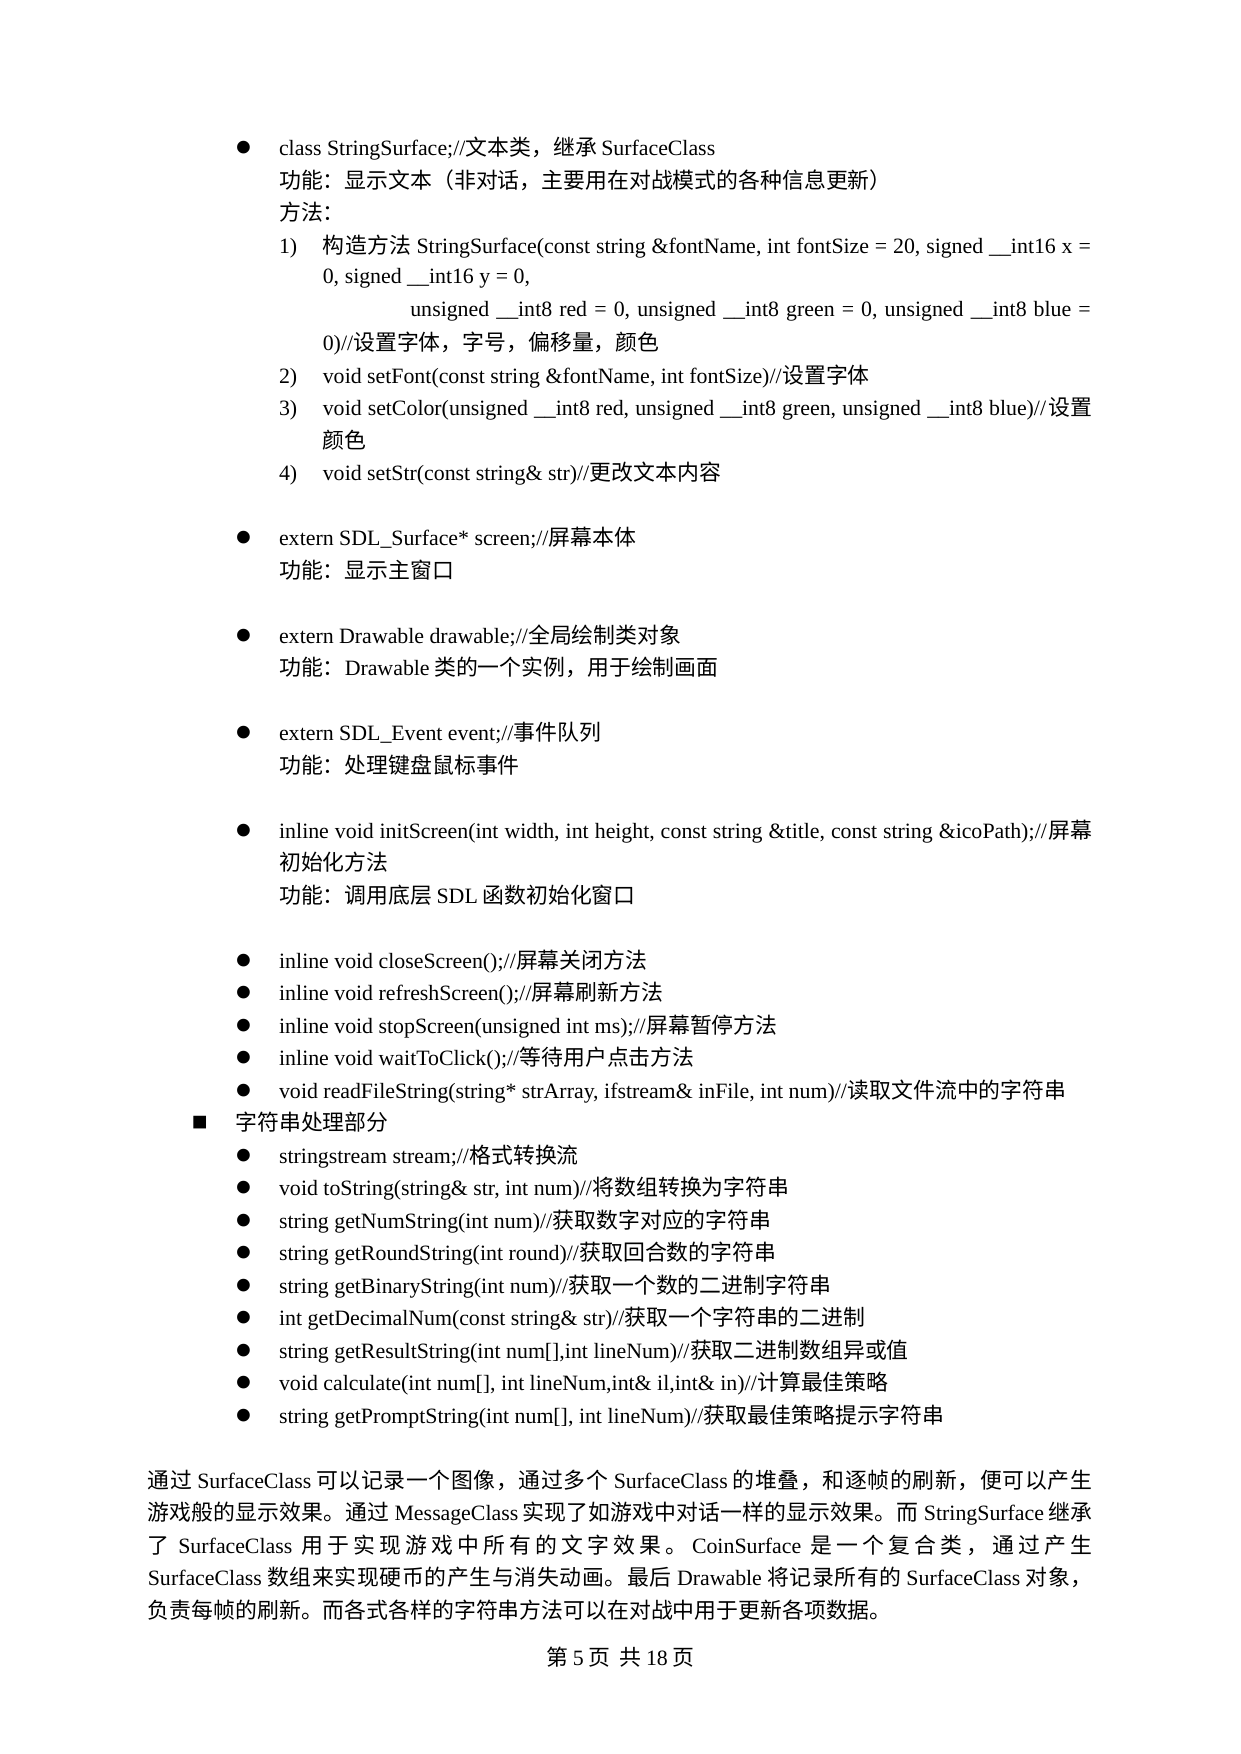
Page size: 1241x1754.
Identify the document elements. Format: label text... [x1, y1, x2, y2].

list class StringSurface;//文本类，继承SurfaceClass [235, 130, 1092, 162]
list stringstream stream;//格式转换流 [235, 1137, 1092, 1170]
list void setFont(const string &fontName, int fontSize)//设置字体 [279, 357, 1092, 390]
list void toString(string& str, int num)//将数组转换为字符串 [235, 1170, 1092, 1202]
list 功能：Drawable类的一个实例，用于绘制画面 [279, 650, 1092, 682]
list 构造方法StringSurface(const string &fontName, int fontSize = 20, signed __int16 x = 0, signed __int16 y = 0, [279, 227, 1092, 292]
text 功能：调用底层SDL函数初始化窗口 [279, 877, 1092, 910]
list int getDecimalNum(const string& str)//获取一个字符串的二进制 [235, 1300, 1092, 1332]
list inline void waitToClick();//等待用户点击方法 [235, 1040, 1092, 1072]
list 功能：显示文本（非对话，主要用在对战模式的各种信息更新） [279, 162, 1092, 195]
list inline void initScreen(int width, int height, const string &title, const string &icoPath);//屏幕初始化方法 [235, 812, 1092, 877]
text 功能：处理键盘鼠标事件 [279, 747, 1092, 780]
list 字符串处理部分 [191, 1105, 1092, 1137]
list void setColor(unsigned __int8 red, unsigned __int8 green, unsigned __int8 blue)//设置颜色 [279, 390, 1092, 455]
list extern SDL_Event event;//事件队列 [235, 715, 1092, 747]
list extern Drawable drawable;//全局绘制类对象 [235, 617, 1092, 650]
list inline void closeScreen();//屏幕关闭方法 [235, 942, 1092, 975]
list void calculate(int num[], int lineNum,int& il,int& in)//计算最佳策略 [235, 1365, 1092, 1397]
list 功能：显示主窗口 [279, 552, 1092, 585]
list 方法： [279, 195, 1092, 227]
list unsigned __int8 red = 0, unsigned __int8 green = 0, unsigned __int8 blue = 0)//设置字体，字号，偏移量，颜色 [323, 292, 1092, 357]
list string getNumString(int num)//获取数字对应的字符串 [235, 1202, 1092, 1235]
list inline void refreshScreen();//屏幕刷新方法 [235, 975, 1092, 1007]
list void setStr(const string& str)//更改文本内容 [279, 455, 1092, 487]
list string getPromptString(int num[], int lineNum)//获取最佳策略提示字符串 [235, 1397, 1092, 1430]
list extern SDL_Surface* screen;//屏幕本体 [235, 520, 1092, 552]
list void readFileString(string* strArray, ifstream& inFile, int num)//读取文件流中的字符串 [235, 1072, 1092, 1105]
list string getResultString(int num[],int lineNum)//获取二进制数组异或值 [235, 1332, 1092, 1365]
list string getBinaryString(int num)//获取一个数的二进制字符串 [235, 1267, 1092, 1300]
list inline void stopScreen(unsigned int ms);//屏幕暂停方法 [235, 1007, 1092, 1040]
list string getRoundString(int round)//获取回合数的字符串 [235, 1235, 1092, 1267]
text 通过SurfaceClass可以记录一个图像，通过多个SurfaceClass的堆叠，和逐帧的刷新，便可以产生游戏般的显示效果。通过MessageClass实现了如游戏中对话一样的显示效果。而StringSurface继承了SurfaceClass用于实现游戏中所有的文字效果。CoinSurface是一个复合类，通过产生SurfaceClass数组来实现硬币的产生与消失动画。最后Drawable将记录所有的SurfaceClass对象，负责每帧的刷新。而各式各样的字符串方法可以在对战中用于更新各项数据。 [148, 1462, 1092, 1625]
